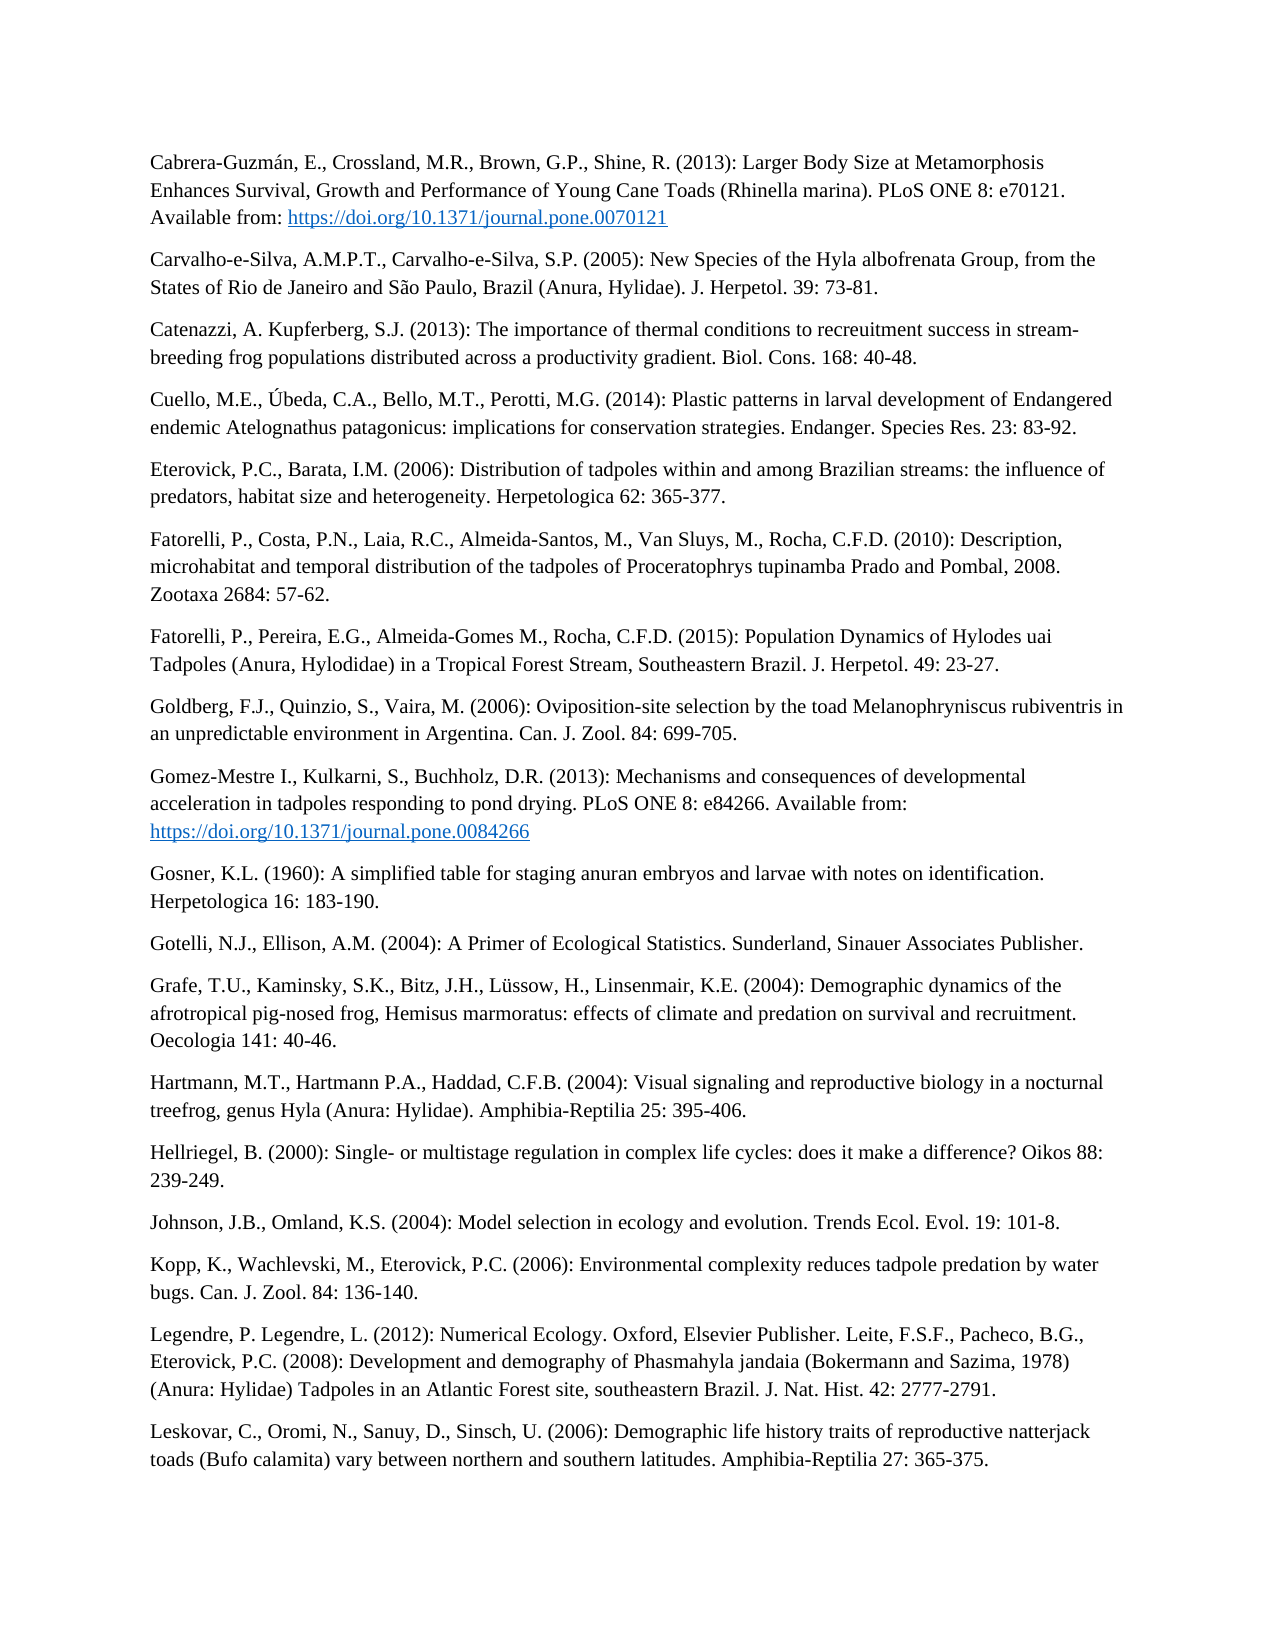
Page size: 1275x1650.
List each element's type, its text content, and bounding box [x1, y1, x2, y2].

text Kopp, K., Wachlevski, M., Eterovick, P.C. (2006): Environmental complexity reduces tadpole predation by water bugs. Can. J. Zool. 84: 136-140. [150, 1252, 1125, 1304]
text Gosner, K.L. (1960): A simplified table for staging anuran embryos and larvae with notes on identification. Herpetologica 16: 183-190. [150, 861, 1125, 913]
text Hartmann, M.T., Hartmann P.A., Haddad, C.F.B. (2004): Visual signaling and reproductive biology in a nocturnal treefrog, genus Hyla (Anura: Hylidae). Amphibia-Reptilia 25: 395-406. [150, 1070, 1125, 1122]
text Gomez-Mestre I., Kulkarni, S., Buchholz, D.R. (2013): Mechanisms and consequences of developmental acceleration in tadpoles responding to pond drying. PLoS ONE 8: e84266. Available from: https://doi.org/10.1371/journal.pone.0084266 [150, 763, 1125, 843]
text Leskovar, C., Oromi, N., Sanuy, D., Sinsch, U. (2006): Demographic life history traits of reproductive natterjack toads (Bufo calamita) vary between northern and southern latitudes. Amphibia-Reptilia 27: 365-375. [150, 1419, 1125, 1471]
text Gotelli, N.J., Ellison, A.M. (2004): A Primer of Ecological Statistics. Sunderland, Sinauer Associates Publisher. [150, 931, 1125, 955]
text Hellriegel, B. (2000): Single- or multistage regulation in complex life cycles: does it make a difference? Oikos 88: 239-249. [150, 1140, 1125, 1192]
text Cuello, M.E., Úbeda, C.A., Bello, M.T., Perotti, M.G. (2014): Plastic patterns in larval development of Endangered endemic Atelognathus patagonicus: implications for conservation strategies. Endanger. Species Res. 23: 83-92. [150, 387, 1125, 439]
text Cabrera-Guzmán, E., Crossland, M.R., Brown, G.P., Shine, R. (2013): Larger Body Size at Metamorphosis Enhances Survival, Growth and Performance of Young Cane Toads (Rhinella marina). PLoS ONE 8: e70121. Available from: https://doi.org/10.1371/journal.pone.0070121 [150, 150, 1125, 229]
text Carvalho-e-Silva, A.M.P.T., Carvalho-e-Silva, S.P. (2005): New Species of the Hyla albofrenata Group, from the States of Rio de Janeiro and São Paulo, Brazil (Anura, Hylidae). J. Herpetol. 39: 73-81. [150, 247, 1125, 299]
text Eterovick, P.C., Barata, I.M. (2006): Distribution of tadpoles within and among Brazilian streams: the influence of predators, habitat size and heterogeneity. Herpetologica 62: 365-377. [150, 457, 1125, 508]
text Johnson, J.B., Omland, K.S. (2004): Model selection in ecology and evolution. Trends Ecol. Evol. 19: 101-8. [150, 1210, 1125, 1234]
text Goldberg, F.J., Quinzio, S., Vaira, M. (2006): Oviposition-site selection by the toad Melanophryniscus rubiventris in an unpredictable environment in Argentina. Can. J. Zool. 84: 699-705. [150, 694, 1125, 745]
text Fatorelli, P., Pereira, E.G., Almeida-Gomes M., Rocha, C.F.D. (2015): Population Dynamics of Hylodes uai Tadpoles (Anura, Hylodidae) in a Tropical Forest Stream, Southeastern Brazil. J. Herpetol. 49: 23-27. [150, 624, 1125, 676]
text Catenazzi, A. Kupferberg, S.J. (2013): The importance of thermal conditions to recreuitment success in stream-breeding frog populations distributed across a productivity gradient. Biol. Cons. 168: 40-48. [150, 317, 1125, 369]
text Legendre, P. Legendre, L. (2012): Numerical Ecology. Oxford, Elsevier Publisher. Leite, F.S.F., Pacheco, B.G., Eterovick, P.C. (2008): Development and demography of Phasmahyla jandaia (Bokermann and Sazima, 1978) (Anura: Hylidae) Tadpoles in an Atlantic Forest site, southeastern Brazil. J. Nat. Hist. 42: 2777-2791. [150, 1322, 1125, 1401]
text Grafe, T.U., Kaminsky, S.K., Bitz, J.H., Lüssow, H., Linsenmair, K.E. (2004): Demographic dynamics of the afrotropical pig-nosed frog, Hemisus marmoratus: effects of climate and predation on survival and recruitment. Oecologia 141: 40-46. [150, 973, 1125, 1052]
text Fatorelli, P., Costa, P.N., Laia, R.C., Almeida-Santos, M., Van Sluys, M., Rocha, C.F.D. (2010): Description, microhabitat and temporal distribution of the tadpoles of Proceratophrys tupinamba Prado and Pombal, 2008. Zootaxa 2684: 57-62. [150, 527, 1125, 606]
